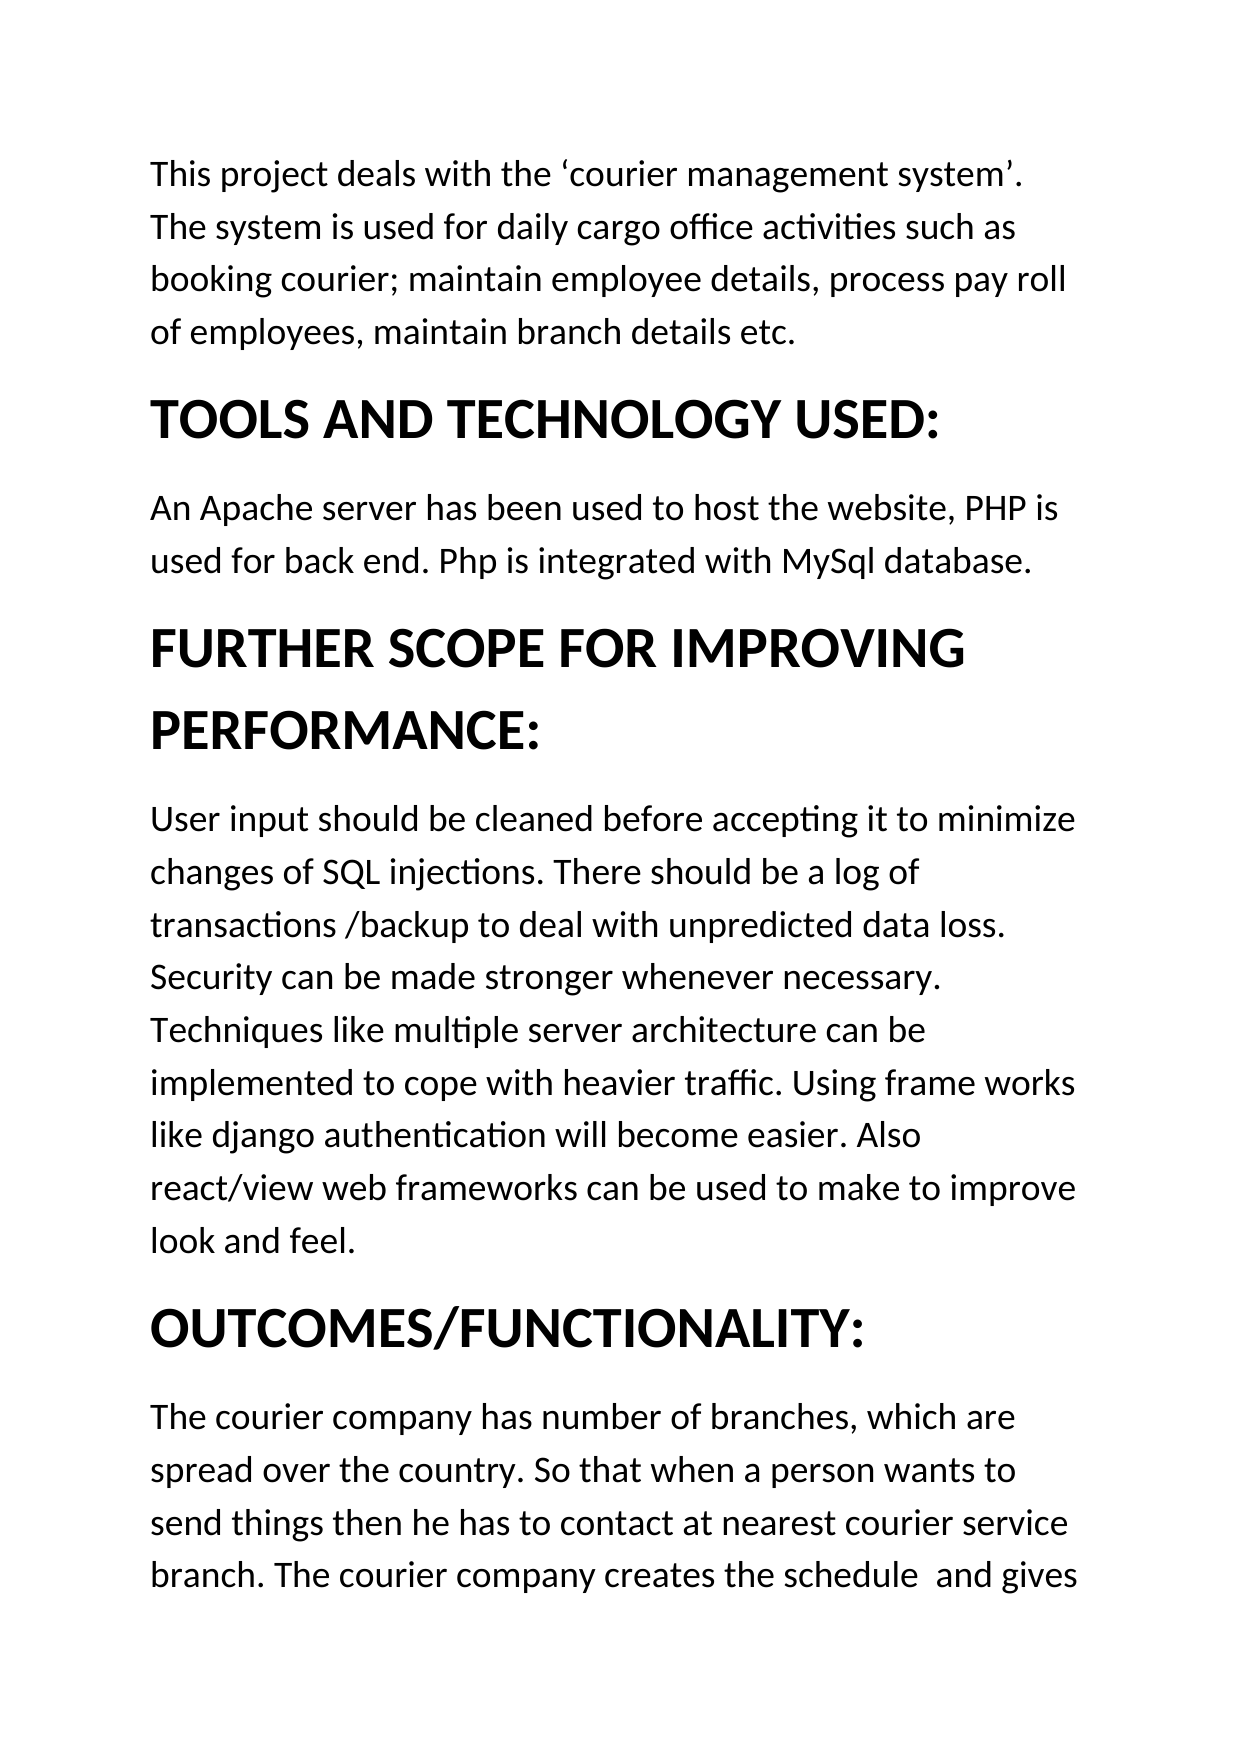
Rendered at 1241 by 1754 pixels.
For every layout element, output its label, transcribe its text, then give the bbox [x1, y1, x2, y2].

text OUTCOMES/FUNCTIONALITY: [150, 1290, 1090, 1362]
text This project deals with the ‘courier management system’. The system is used for daily cargo office activities such as booking courier; maintain employee details, process pay roll of employees, maintain branch details etc. [150, 150, 1090, 354]
text User input should be cleaned before accepting it to minimize changes of SQL injections. There should be a log of transactions /backup to deal with unpredicted data loss. Security can be made stronger whenever necessary. Techniques like multiple server architecture can be implemented to cope with heavier traffic. Using frame works like django authentication will become easier. Also react/view web frameworks can be used to make to improve look and feel. [150, 795, 1090, 1263]
text FURTHER SCOPE FOR IMPROVING PERFORMANCE: [150, 611, 1090, 764]
text TOOLS AND TECHNOLOGY USED: [150, 382, 1090, 453]
text An Apache server has been used to host the website, PHP is used for back end. Php is integrated with MySql database. [150, 484, 1090, 583]
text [150, 1393, 1090, 1597]
